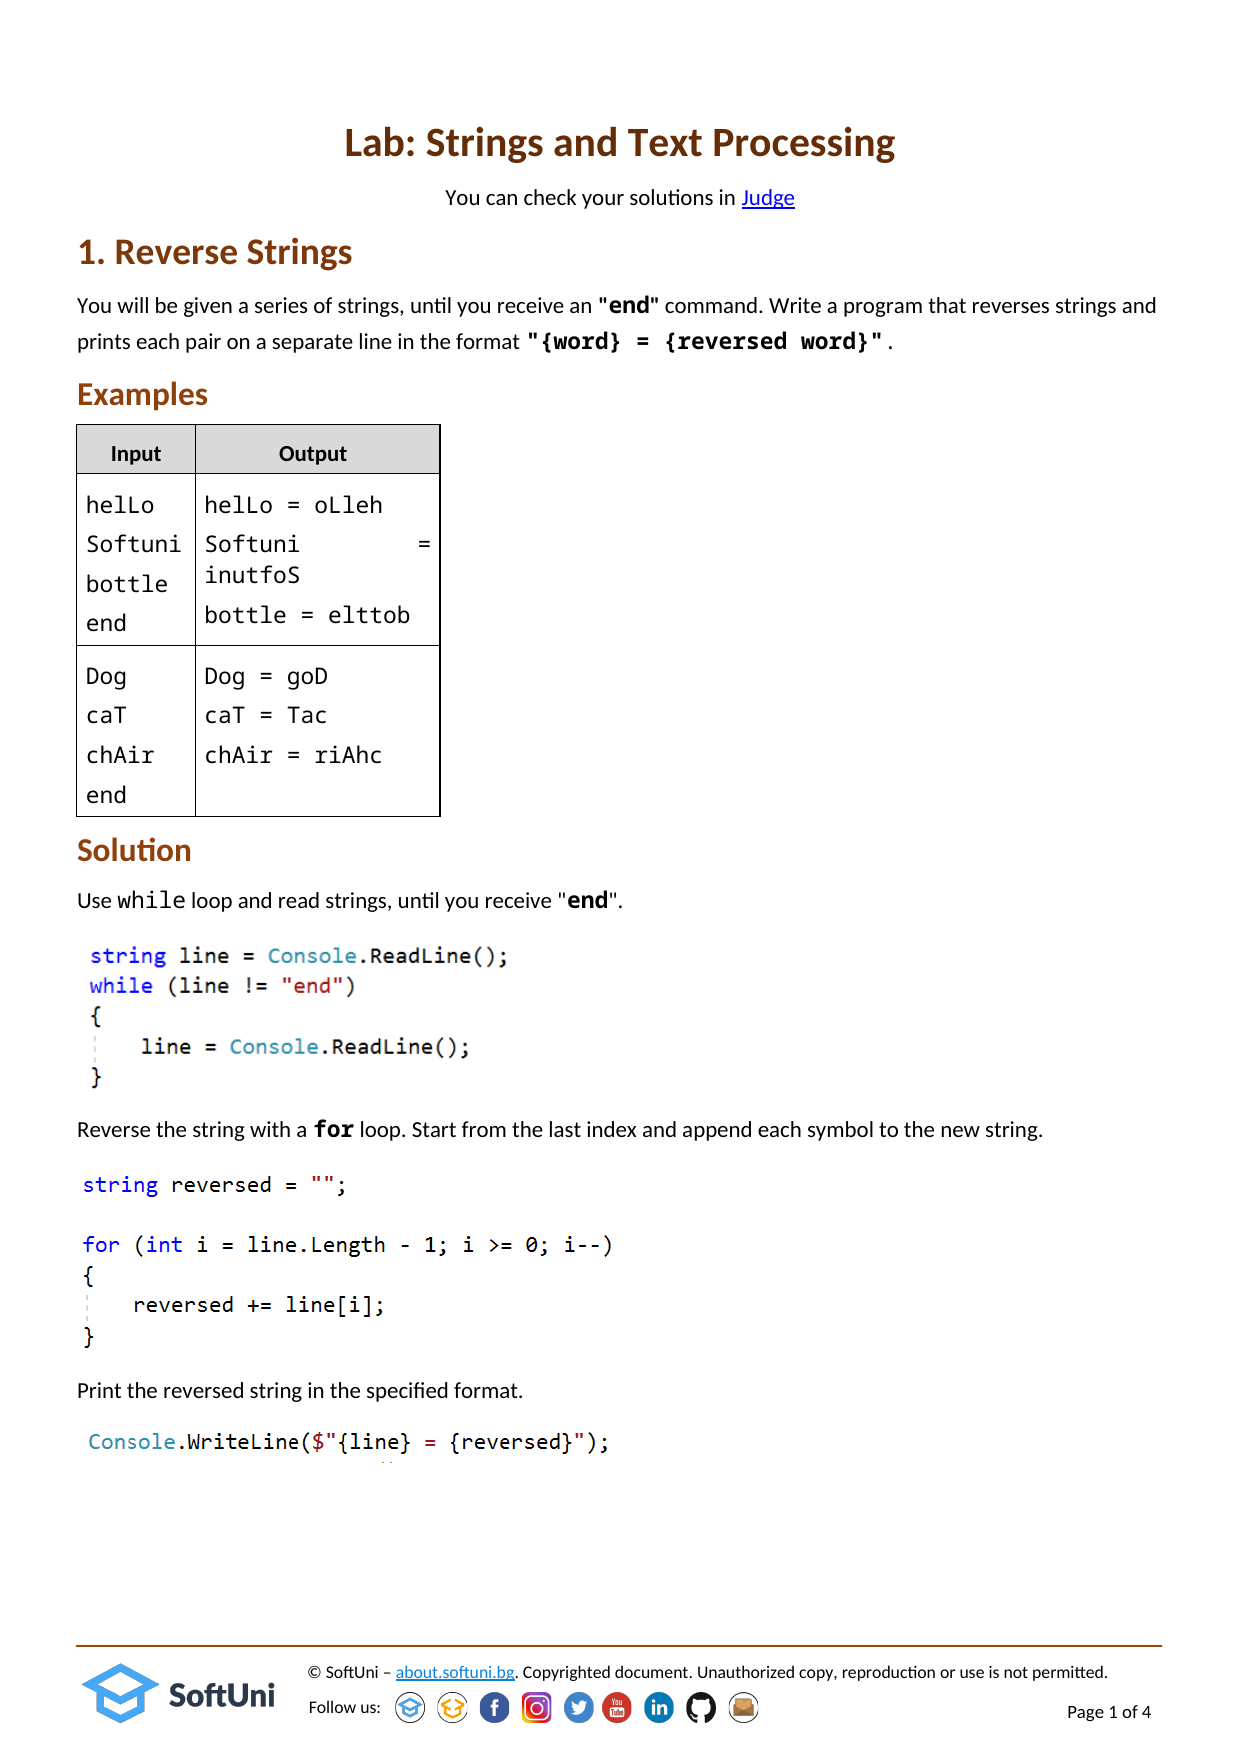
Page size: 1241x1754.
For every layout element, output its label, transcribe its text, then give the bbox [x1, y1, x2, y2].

picture [76, 1161, 624, 1360]
picture [644, 1714, 653, 1723]
picture [75, 1658, 281, 1729]
picture [686, 1692, 716, 1723]
picture [665, 1714, 674, 1723]
table_cell Dog = goD caT = Tac chAir = riAhc [196, 646, 439, 816]
picture [76, 932, 525, 1096]
picture [564, 1692, 594, 1723]
table_cell helLo Softuni bottle end [77, 474, 195, 644]
picture [658, 1705, 667, 1714]
picture [522, 1692, 552, 1723]
table_cell helLo = oLleh Softuni = inutfoS bottle = elttob [196, 474, 439, 644]
picture [395, 1692, 425, 1723]
table_header Input [77, 425, 195, 473]
picture [76, 1421, 614, 1463]
picture [665, 1692, 674, 1701]
subtitle Reverse Strings [77, 228, 1163, 273]
table_header Output [196, 425, 439, 473]
text Reverse the string with a for loop. Start from the last index and append each symbol to the new string. [77, 1113, 1163, 1144]
table_cell Dog caT chAir end [77, 646, 195, 816]
subtitle Solution [77, 829, 1163, 870]
picture [602, 1692, 632, 1723]
picture [437, 1692, 468, 1723]
text You will be given a series of strings, until you receive an "end" command. Write a program that reverses strings and prints each pair on a separate line in the format "{word} = {reversed word}". [77, 289, 1163, 356]
picture [644, 1692, 653, 1701]
subtitle Examples [77, 373, 1163, 414]
subtitle Lab: Strings and Text Processing [77, 116, 1163, 167]
picture [479, 1692, 510, 1723]
picture [728, 1692, 759, 1723]
text Print the reversed string in the specified format. [77, 1377, 1163, 1404]
text You can check your solutions in Judge [77, 183, 1163, 211]
text Use while loop and read strings, until you receive "end". [77, 884, 1163, 916]
